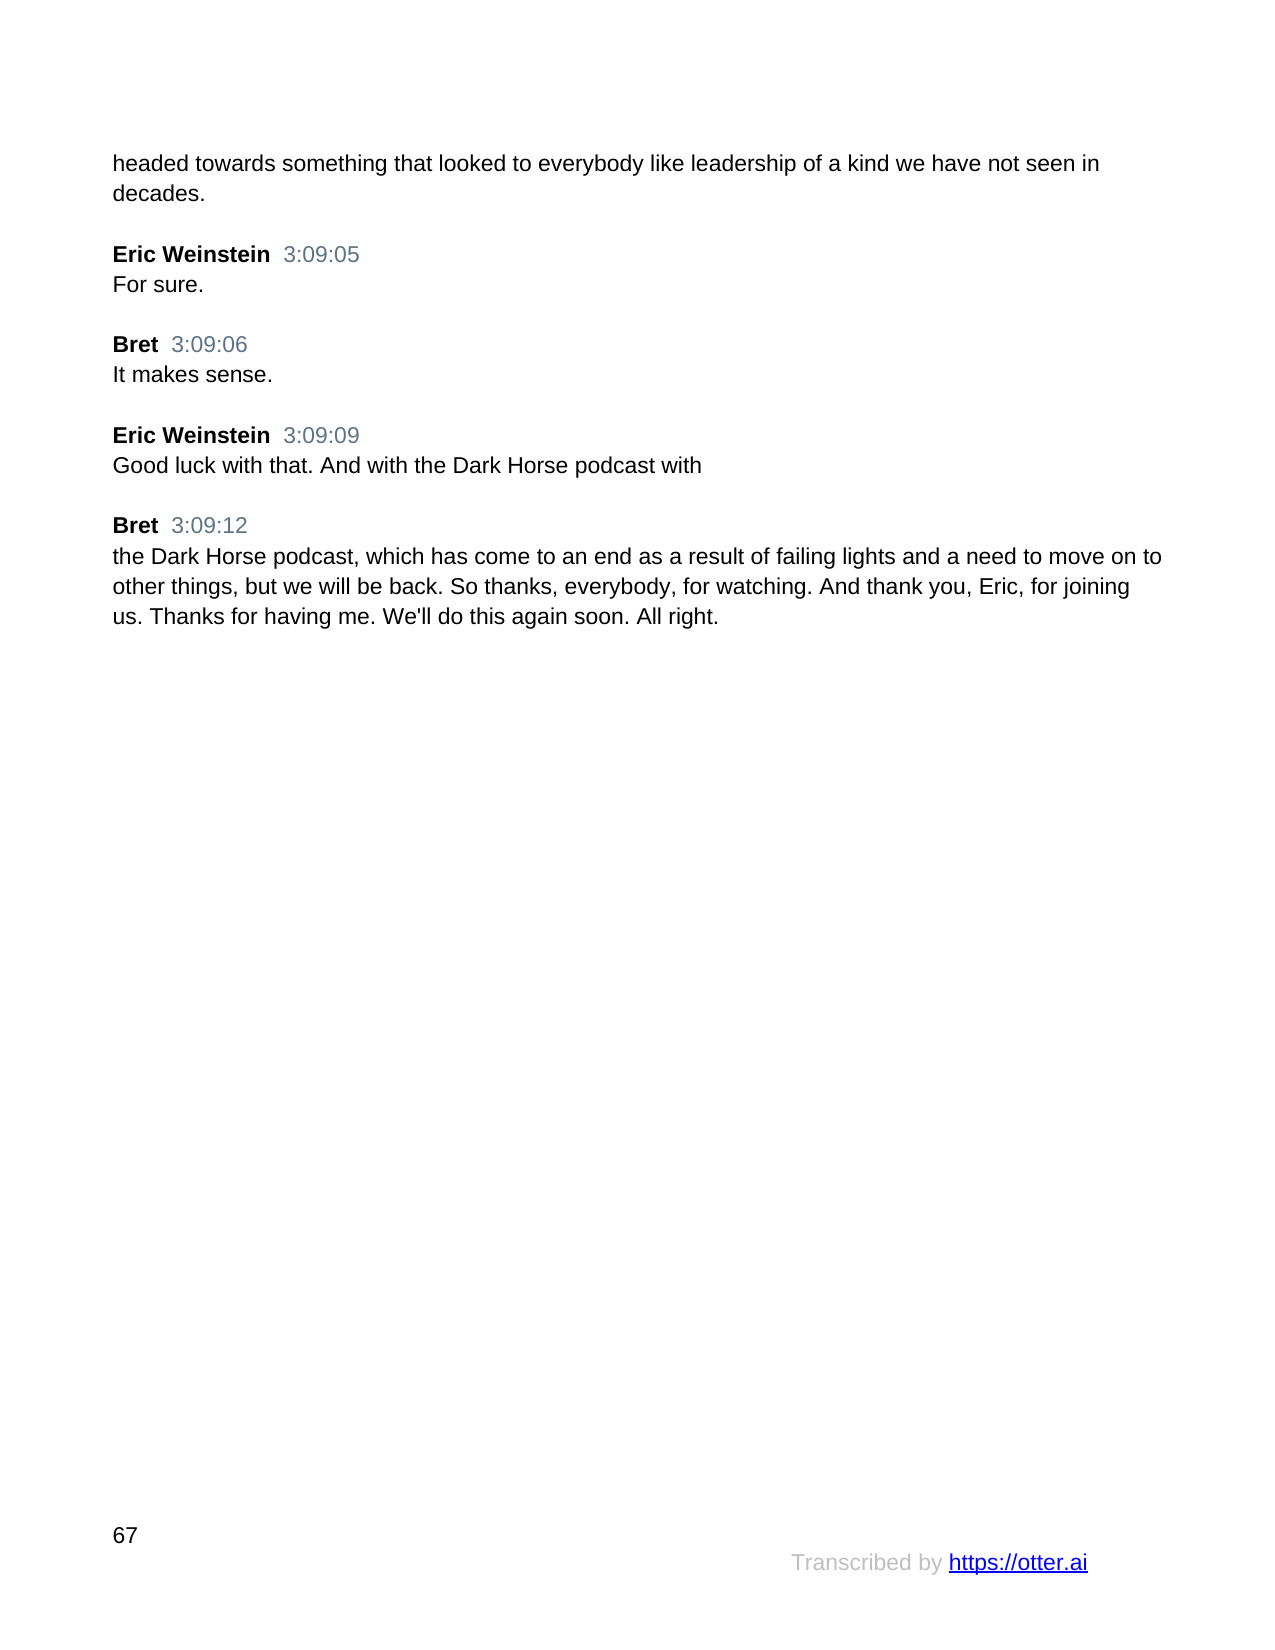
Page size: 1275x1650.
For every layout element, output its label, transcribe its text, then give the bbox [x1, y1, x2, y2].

text Bret 3:09:06 [112, 331, 1162, 358]
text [112, 150, 1162, 207]
text Eric Weinstein 3:09:09 [112, 422, 1162, 448]
text the Dark Horse podcast, which has come to an end as a result of failing lights and a need to move on to other things, but we will be back. So thanks, everybody, for watching. And thank you, Eric, for joining us. Thanks for having me. We'll do this again soon. All right. [112, 543, 1162, 629]
text For sure. [112, 271, 1162, 297]
text Bret 3:09:12 [112, 512, 1162, 539]
text Good luck with that. And with the Dark Horse podcast with [112, 452, 1162, 478]
text It makes sense. [112, 361, 1162, 388]
text Eric Weinstein 3:09:05 [112, 241, 1162, 267]
